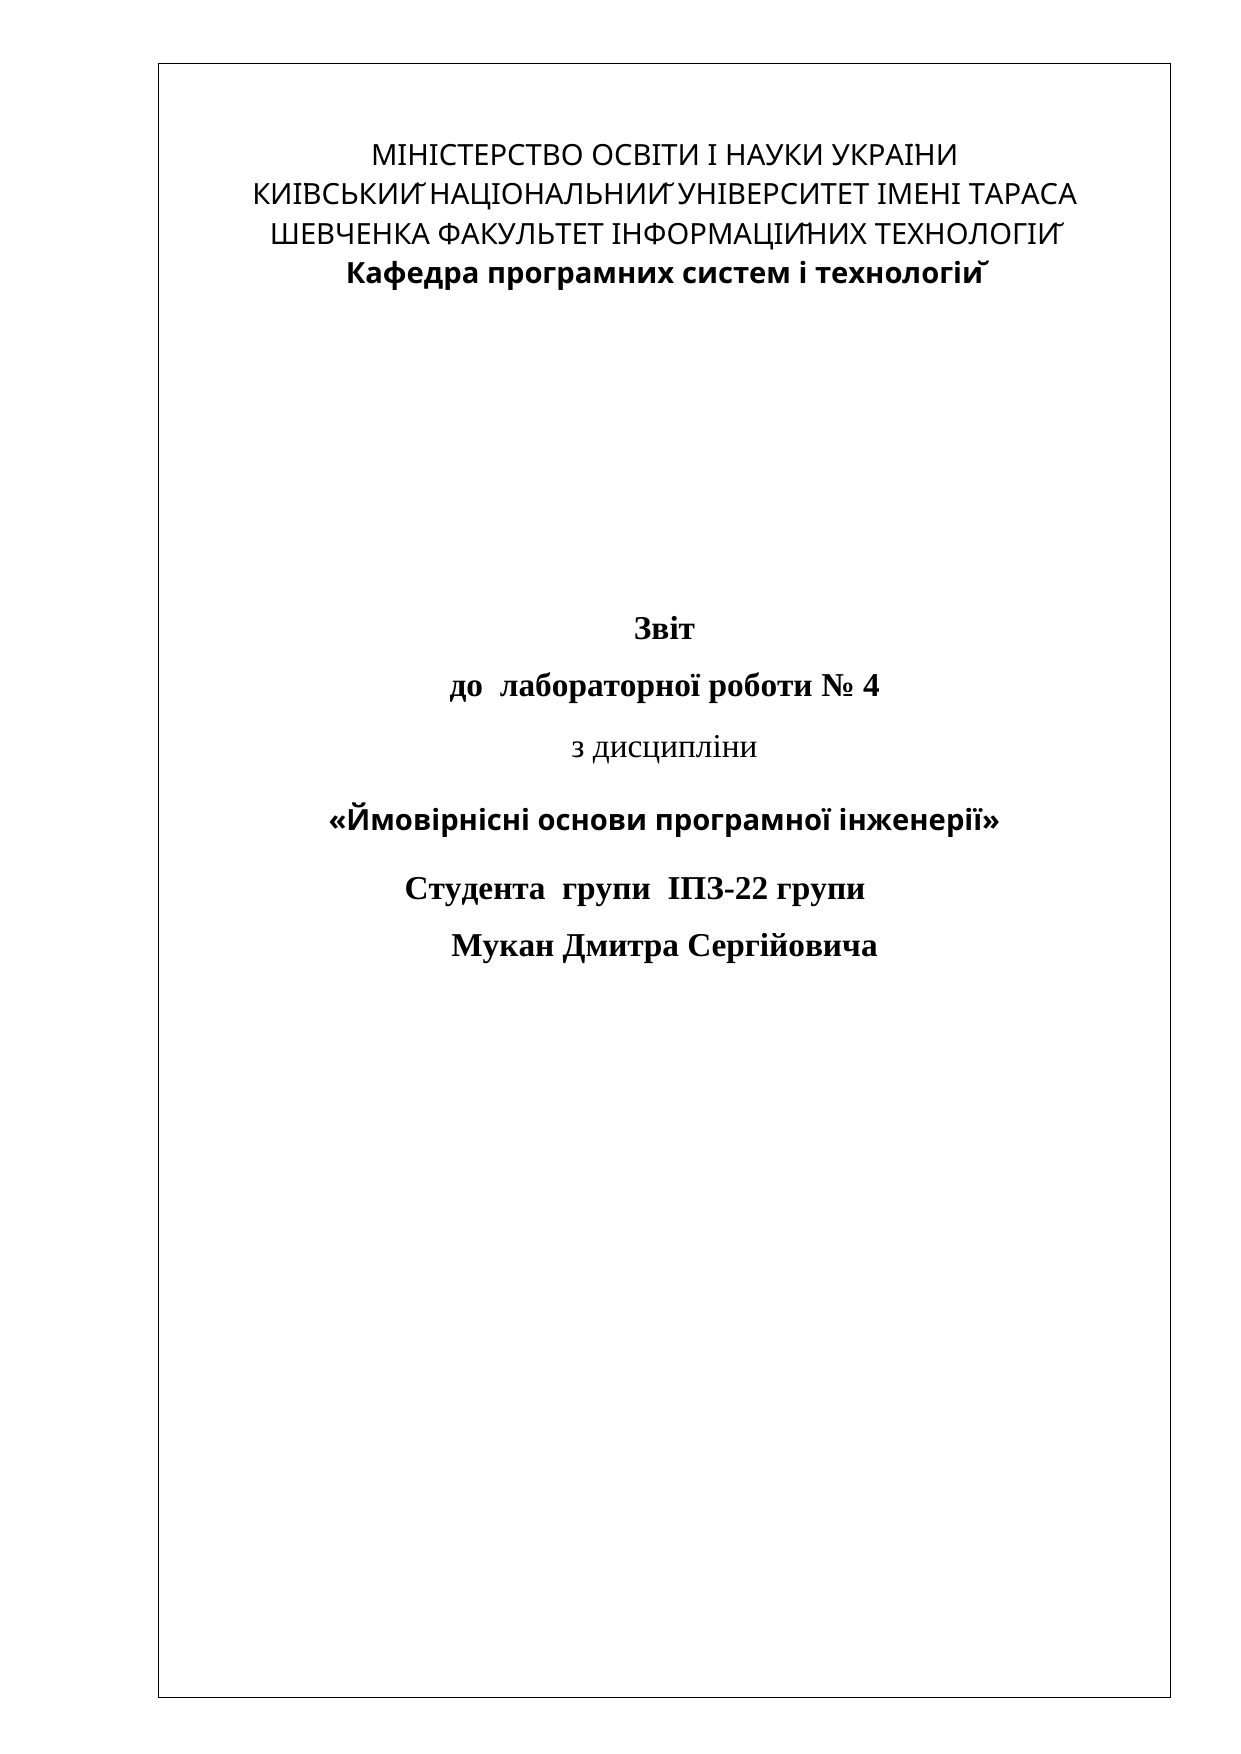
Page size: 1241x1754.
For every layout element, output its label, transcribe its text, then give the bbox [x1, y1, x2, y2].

table_header МІНІСТЕРСТВО ОСВІТИ І НАУКИ УКРАЇНИ КИЇВСЬКИЙ НАЦІОНАЛЬНИЙ УНІВЕРСИТЕТ ІМЕНІ ТАРАСА ШЕВЧЕНКА ФАКУЛЬТЕТ ІНФОРМАЦІЙНИХ ТЕХНОЛОГІЙ Кафедра програмних систем і технологій Звіт до лабораторної роботи № 4 з дисципліни «Ймовірнісні основи програмної інженерії» Студента групи ІПЗ-22 групи Мукан Дмитра Сергійовича [159, 64, 1170, 1697]
